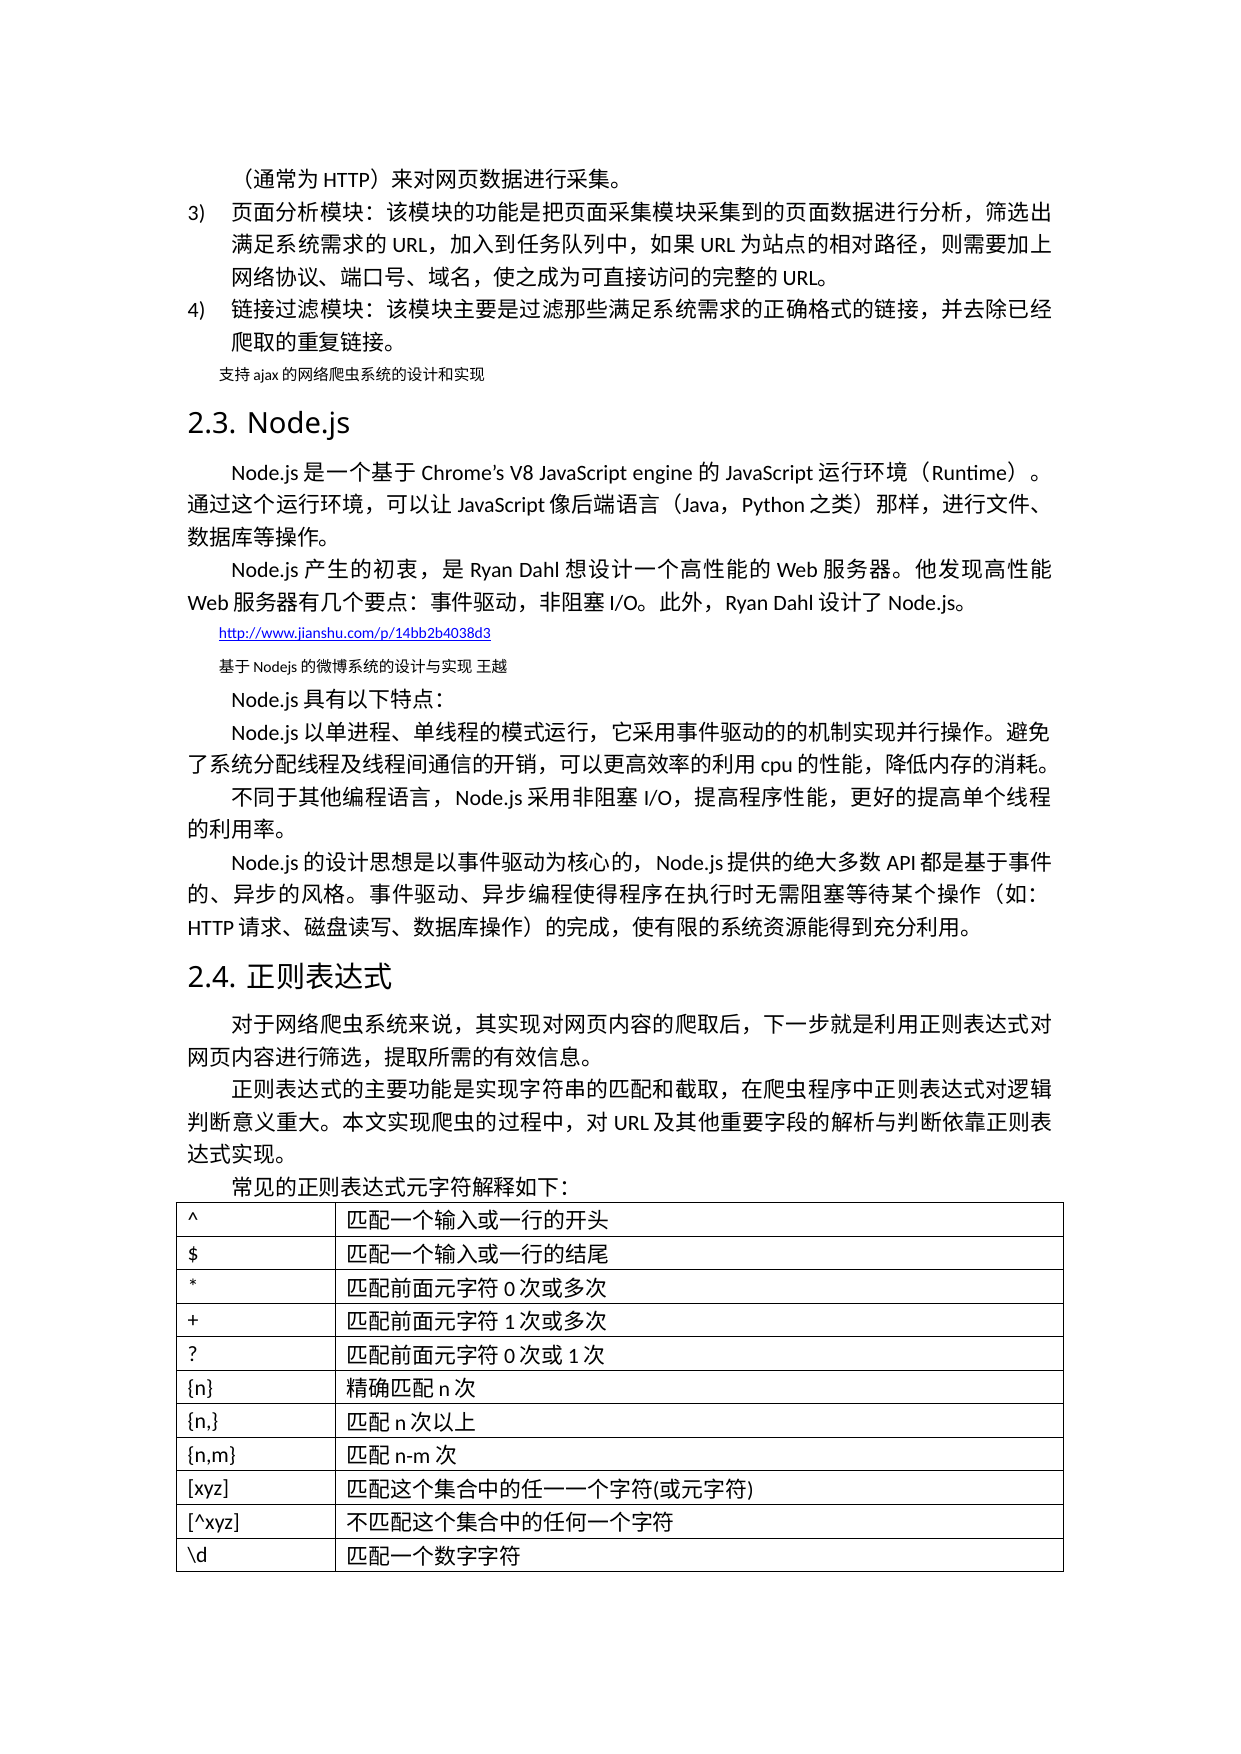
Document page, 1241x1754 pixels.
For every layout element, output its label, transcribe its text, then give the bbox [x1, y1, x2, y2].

text 不同于其他编程语言，Node.js采用非阻塞I/O，提高程序性能，更好的提高单个线程的利用率。 [187, 779, 1053, 844]
table_cell [xyz] [177, 1471, 335, 1504]
list Node.js [187, 389, 1053, 454]
list 页面分析模块：该模块的功能是把页面采集模块采集到的页面数据进行分析，筛选出满足系统需求的URL，加入到任务队列中，如果URL为站点的相对路径，则需要加上网络协议、端口号、域名，使之成为可直接访问的完整的URL。 [187, 194, 1053, 292]
table_cell {n,m} [177, 1438, 335, 1470]
table_cell ? [177, 1337, 335, 1370]
table_cell 匹配前面元字符0次或1次 [336, 1337, 1063, 1370]
table_header ^ [177, 1203, 335, 1236]
table_cell 匹配前面元字符1次或多次 [336, 1304, 1063, 1336]
table_cell 匹配n-m次 [336, 1438, 1063, 1470]
table_cell {n} [177, 1371, 335, 1403]
table_cell [^xyz] [177, 1505, 335, 1537]
text http://www.jianshu.com/p/14bb2b4038d3 [187, 617, 1053, 649]
table_cell 精确匹配n次 [336, 1371, 1063, 1403]
table_cell \d [177, 1539, 335, 1571]
text Node.js以单进程、单线程的模式运行，它采用事件驱动的的机制实现并行操作。避免了系统分配线程及线程间通信的开销，可以更高效率的利用cpu的性能，降低内存的消耗。 [187, 714, 1053, 779]
table_cell * [177, 1270, 335, 1303]
text 对于网络爬虫系统来说，其实现对网页内容的爬取后，下一步就是利用正则表达式对网页内容进行筛选，提取所需的有效信息。 [187, 1007, 1053, 1072]
table_cell + [177, 1304, 335, 1336]
text 正则表达式的主要功能是实现字符串的匹配和截取，在爬虫程序中正则表达式对逻辑判断意义重大。本文实现爬虫的过程中，对URL及其他重要字段的解析与判断依靠正则表达式实现。 [187, 1072, 1053, 1169]
text Node.js产生的初衷，是Ryan Dahl想设计一个高性能的Web服务器。他发现高性能Web服务器有几个要点：事件驱动，非阻塞I/O。此外，Ryan Dahl设计了Node.js。 [187, 552, 1053, 617]
table_cell 匹配前面元字符0次或多次 [336, 1270, 1063, 1303]
table_cell 匹配一个数字字符 [336, 1539, 1063, 1571]
text Node.js是一个基于Chrome’s V8 JavaScript engine的JavaScript运行环境（Runtime）。通过这个运行环境，可以让JavaScript像后端语言（Java，Python之类）那样，进行文件、数据库等操作。 [187, 454, 1053, 552]
table_cell 不匹配这个集合中的任何一个字符 [336, 1505, 1063, 1537]
list 链接过滤模块：该模块主要是过滤那些满足系统需求的正确格式的链接，并去除已经爬取的重复链接。 [187, 292, 1053, 357]
table_cell $ [177, 1237, 335, 1269]
list 正则表达式 [187, 942, 1053, 1007]
table_cell 匹配这个集合中的任一一个字符(或元字符) [336, 1471, 1063, 1504]
table_header 匹配一个输入或一行的开头 [336, 1203, 1063, 1236]
table_cell 匹配n次以上 [336, 1404, 1063, 1437]
text 支持ajax的网络爬虫系统的设计和实现 [187, 357, 1053, 389]
table_cell {n,} [177, 1404, 335, 1437]
text Node.js的设计思想是以事件驱动为核心的，Node.js提供的绝大多数API都是基于事件的、异步的风格。事件驱动、异步编程使得程序在执行时无需阻塞等待某个操作（如：HTTP请求、磁盘读写、数据库操作）的完成，使有限的系统资源能得到充分利用。 [187, 844, 1053, 942]
text 基于Nodejs的微博系统的设计与实现 王越 [187, 649, 1053, 682]
table_cell 匹配一个输入或一行的结尾 [336, 1237, 1063, 1269]
list 页面采集模块：该模块是整个网络爬虫系统的入口模块，主要是通过各种web协议（通常为HTTP）来对网页数据进行采集。 [187, 162, 1053, 194]
text Node.js具有以下特点： [187, 682, 1053, 714]
text 常见的正则表达式元字符解释如下： [187, 1169, 1053, 1202]
